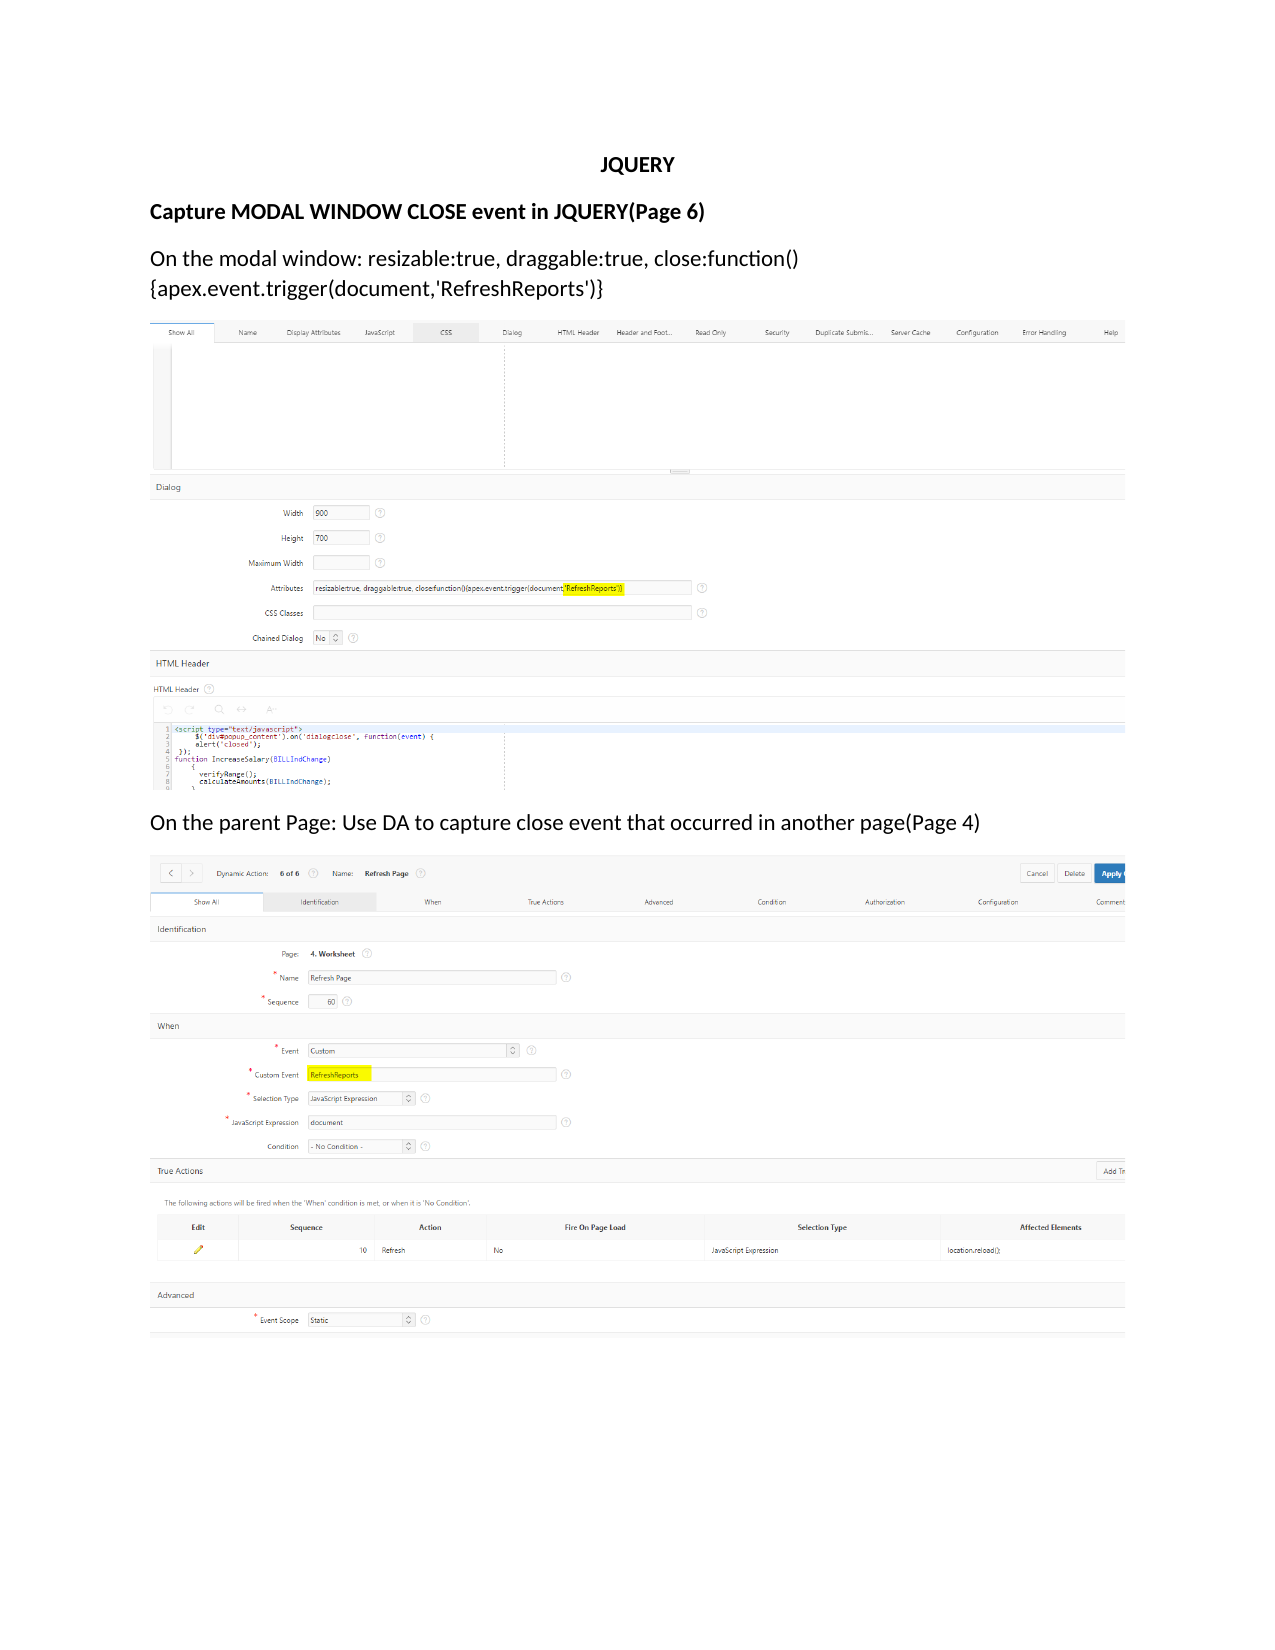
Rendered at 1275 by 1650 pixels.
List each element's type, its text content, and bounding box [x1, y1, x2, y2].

picture [150, 855, 1125, 1338]
text JQUERY [150, 150, 1125, 178]
text Capture MODAL WINDOW CLOSE event in JQUERY(Page 6) [150, 197, 1125, 225]
text On the parent Page: Use DA to capture close event that occurred in another page(Page 4) [150, 808, 1125, 836]
text On the modal window: resizable:true, draggable:true, close:function(){apex.event.trigger(document,'RefreshReports')} [150, 244, 1125, 302]
picture [150, 320, 1125, 790]
